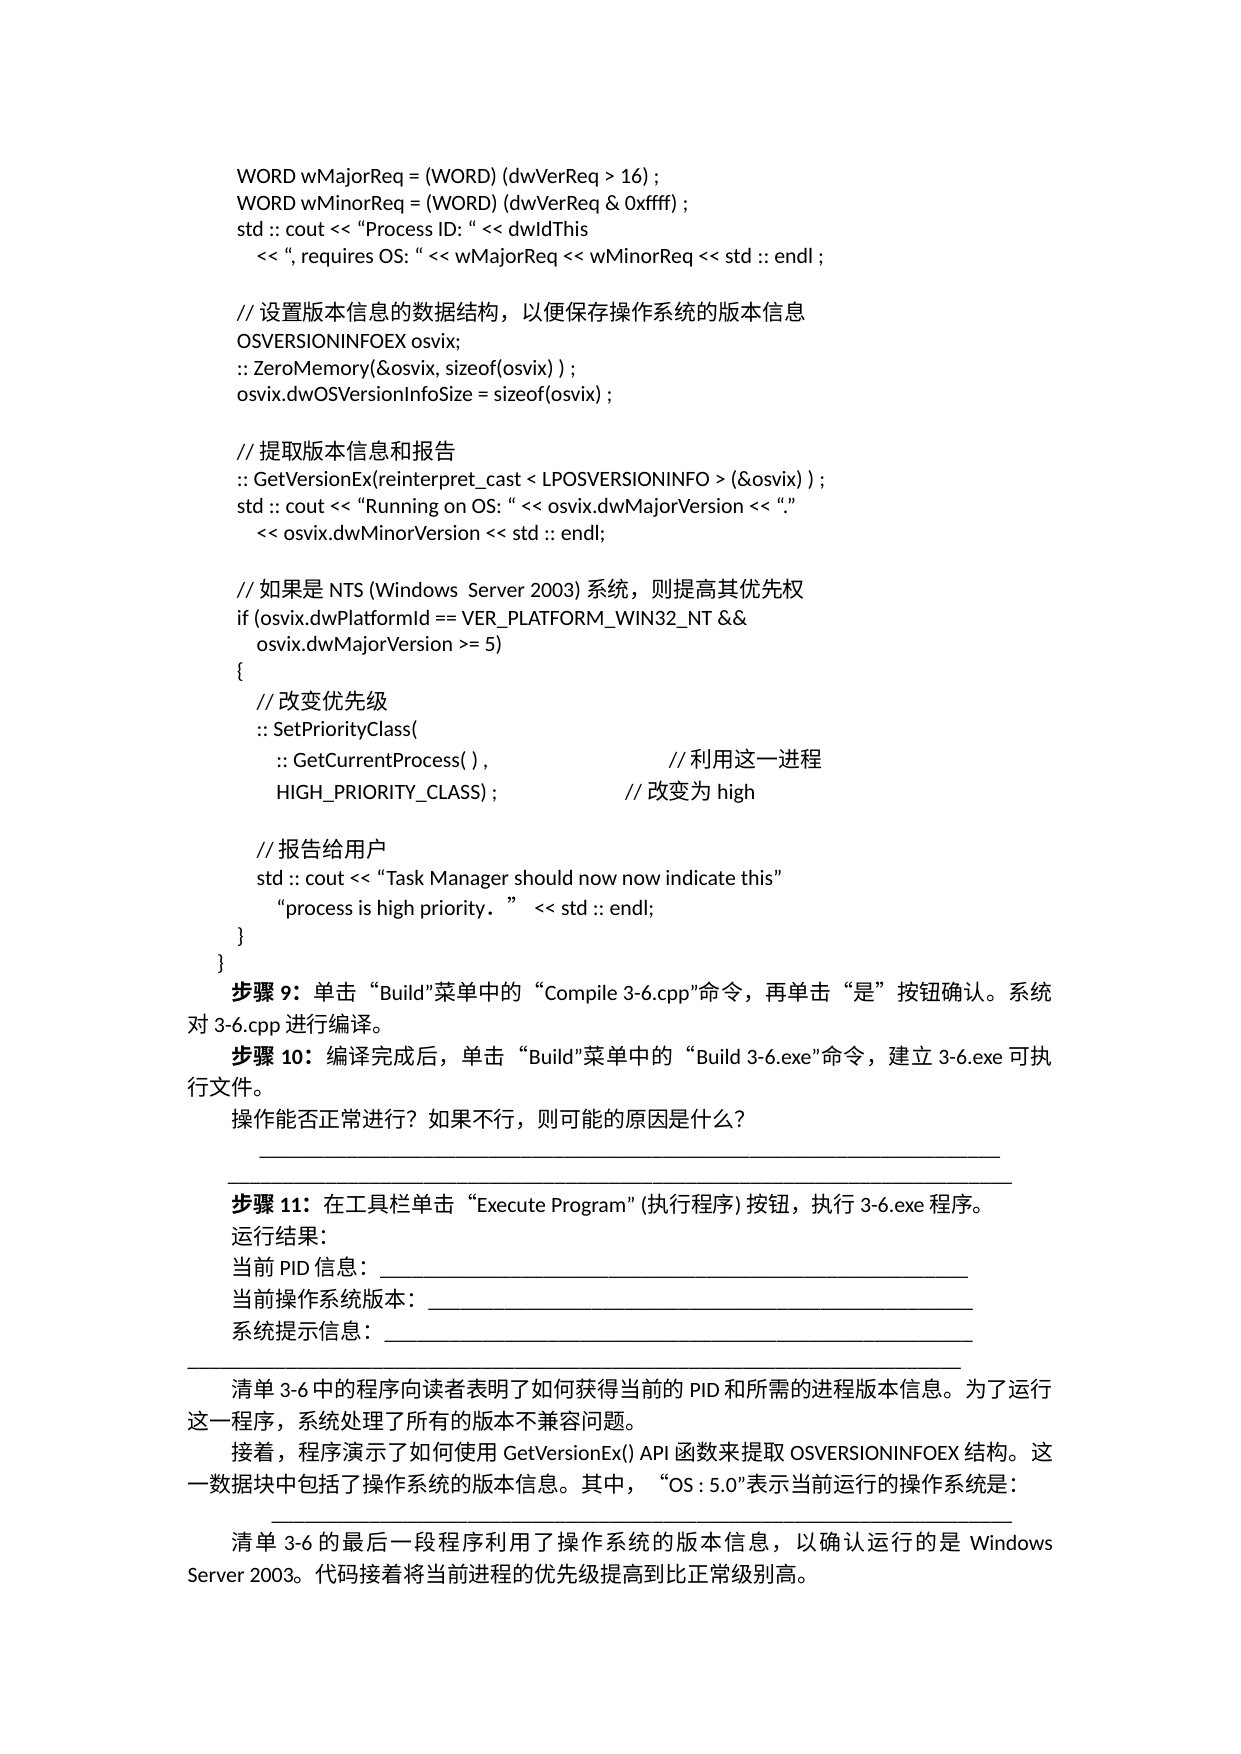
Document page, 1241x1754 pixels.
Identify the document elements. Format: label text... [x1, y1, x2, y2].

text 清单3-6中的程序向读者表明了如何获得当前的PID和所需的进程版本信息。为了运行这一程序，系统处理了所有的版本不兼容问题。 [187, 1372, 1053, 1435]
text << “, requires OS: “ << wMajorReq << wMinorReq << std :: endl ; [187, 242, 1053, 269]
text OSVERSIONINFOEX osvix; [187, 327, 1053, 354]
text 步骤11：在工具栏单击“Execute Program” (执行程序) 按钮，执行3-6.exe程序。 [187, 1187, 1053, 1219]
text std :: cout << “Process ID: “ << dwIdThis [187, 215, 1053, 242]
text 接着，程序演示了如何使用GetVersionEx() API函数来提取OSVERSIONINFOEX结构。这一数据块中包括了操作系统的版本信息。其中，“OS : 5.0”表示当前运行的操作系统是： [187, 1435, 1053, 1499]
text 当前PID信息：______________________________________________________ [187, 1250, 1053, 1282]
text osvix.dwOSVersionInfoSize = sizeof(osvix) ; [187, 380, 1053, 407]
text std :: cout << “Running on OS: “ << osvix.dwMajorVersion << “.” [187, 492, 1053, 519]
text WORD wMinorReq = (WORD) (dwVerReq & 0xffff) ; [187, 189, 1053, 215]
text 运行结果： [187, 1219, 1053, 1250]
text { [187, 657, 1053, 684]
text // 改变优先级 [187, 684, 1053, 715]
text :: SetPriorityClass( [187, 715, 1053, 742]
text 操作能否正常进行？如果不行，则可能的原因是什么？ [187, 1102, 1053, 1134]
text ____________________________________________________________________ [187, 1134, 1053, 1160]
text std :: cout << “Task Manager should now now indicate this” [187, 864, 1053, 890]
text WORD wMajorReq = (WORD) (dwVerReq > 16) ; [187, 162, 1053, 189]
text ________________________________________________________________________ [187, 1160, 1053, 1187]
text } [187, 949, 1053, 975]
text 步骤10：编译完成后，单击“Build”菜单中的“Build 3-6.exe”命令，建立3-6.exe可执行文件。 [187, 1039, 1053, 1102]
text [187, 1499, 1053, 1525]
text “process is high priority．” << std :: endl; [187, 890, 1053, 922]
text // 如果是NTS (Windows Server 2003) 系统，则提高其优先权 [187, 572, 1053, 604]
text :: GetVersionEx(reinterpret_cast < LPOSVERSIONINFO > (&osvix) ) ; [187, 465, 1053, 492]
text 系统提示信息：______________________________________________________ [187, 1314, 1053, 1345]
text // 报告给用户 [187, 832, 1053, 864]
text _______________________________________________________________________ [187, 1345, 1053, 1372]
text 清单3-6的最后一段程序利用了操作系统的版本信息，以确认运行的是Windows Server 2003。代码接着将当前进程的优先级提高到比正常级别高。 [187, 1525, 1053, 1589]
text if (osvix.dwPlatformId == VER_PLATFORM_WIN32_NT && [187, 604, 1053, 630]
text << osvix.dwMinorVersion << std :: endl; [187, 519, 1053, 545]
text // 设置版本信息的数据结构，以便保存操作系统的版本信息 [187, 295, 1053, 327]
text :: GetCurrentProcess( ) , // 利用这一进程 [187, 742, 1053, 774]
text 步骤9：单击“Build”菜单中的“Compile 3-6.cpp”命令，再单击“是”按钮确认。系统对3-6.cpp进行编译。 [187, 975, 1053, 1039]
text HIGH_PRIORITY_CLASS) ; // 改变为high [187, 774, 1053, 805]
text // 提取版本信息和报告 [187, 434, 1053, 465]
text osvix.dwMajorVersion >= 5) [187, 630, 1053, 657]
text :: ZeroMemory(&osvix, sizeof(osvix) ) ; [187, 354, 1053, 380]
text } [187, 922, 1053, 949]
text 当前操作系统版本：__________________________________________________ [187, 1282, 1053, 1314]
